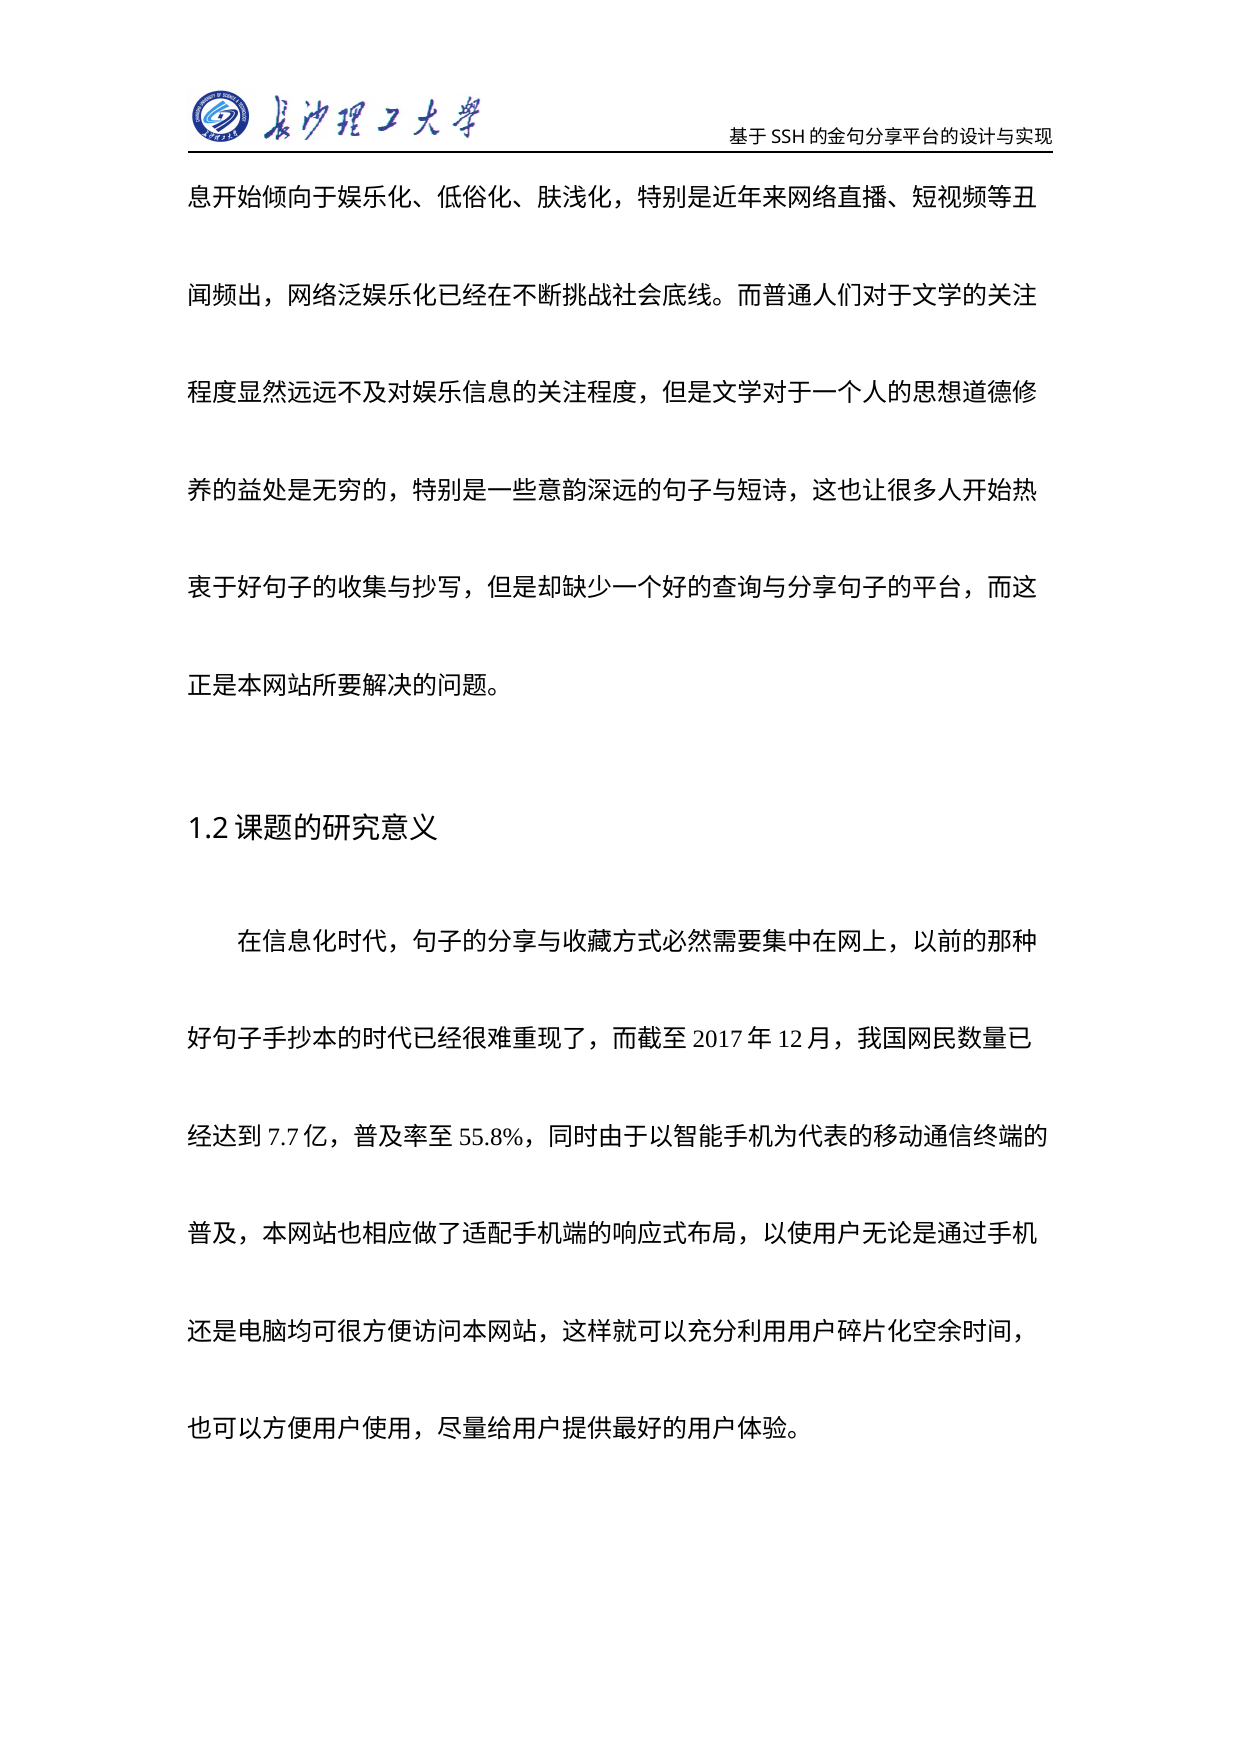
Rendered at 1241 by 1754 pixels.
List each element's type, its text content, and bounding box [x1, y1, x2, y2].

subtitle 1.2课题的研究意义 [187, 793, 1053, 858]
text 在信息化时代，句子的分享与收藏方式必然需要集中在网上，以前的那种好句子手抄本的时代已经很难重现了，而截至2017年12月，我国网民数量已经达到7.7亿，普及率至55.8%，同时由于以智能手机为代表的移动通信终端的普及，本网站也相应做了适配手机端的响应式布局，以使用户无论是通过手机还是电脑均可很方便访问本网站，这样就可以充分利用用户碎片化空余时间，也可以方便用户使用，尽量给用户提供最好的用户体验。 [187, 907, 1053, 1459]
picture [187, 88, 495, 144]
